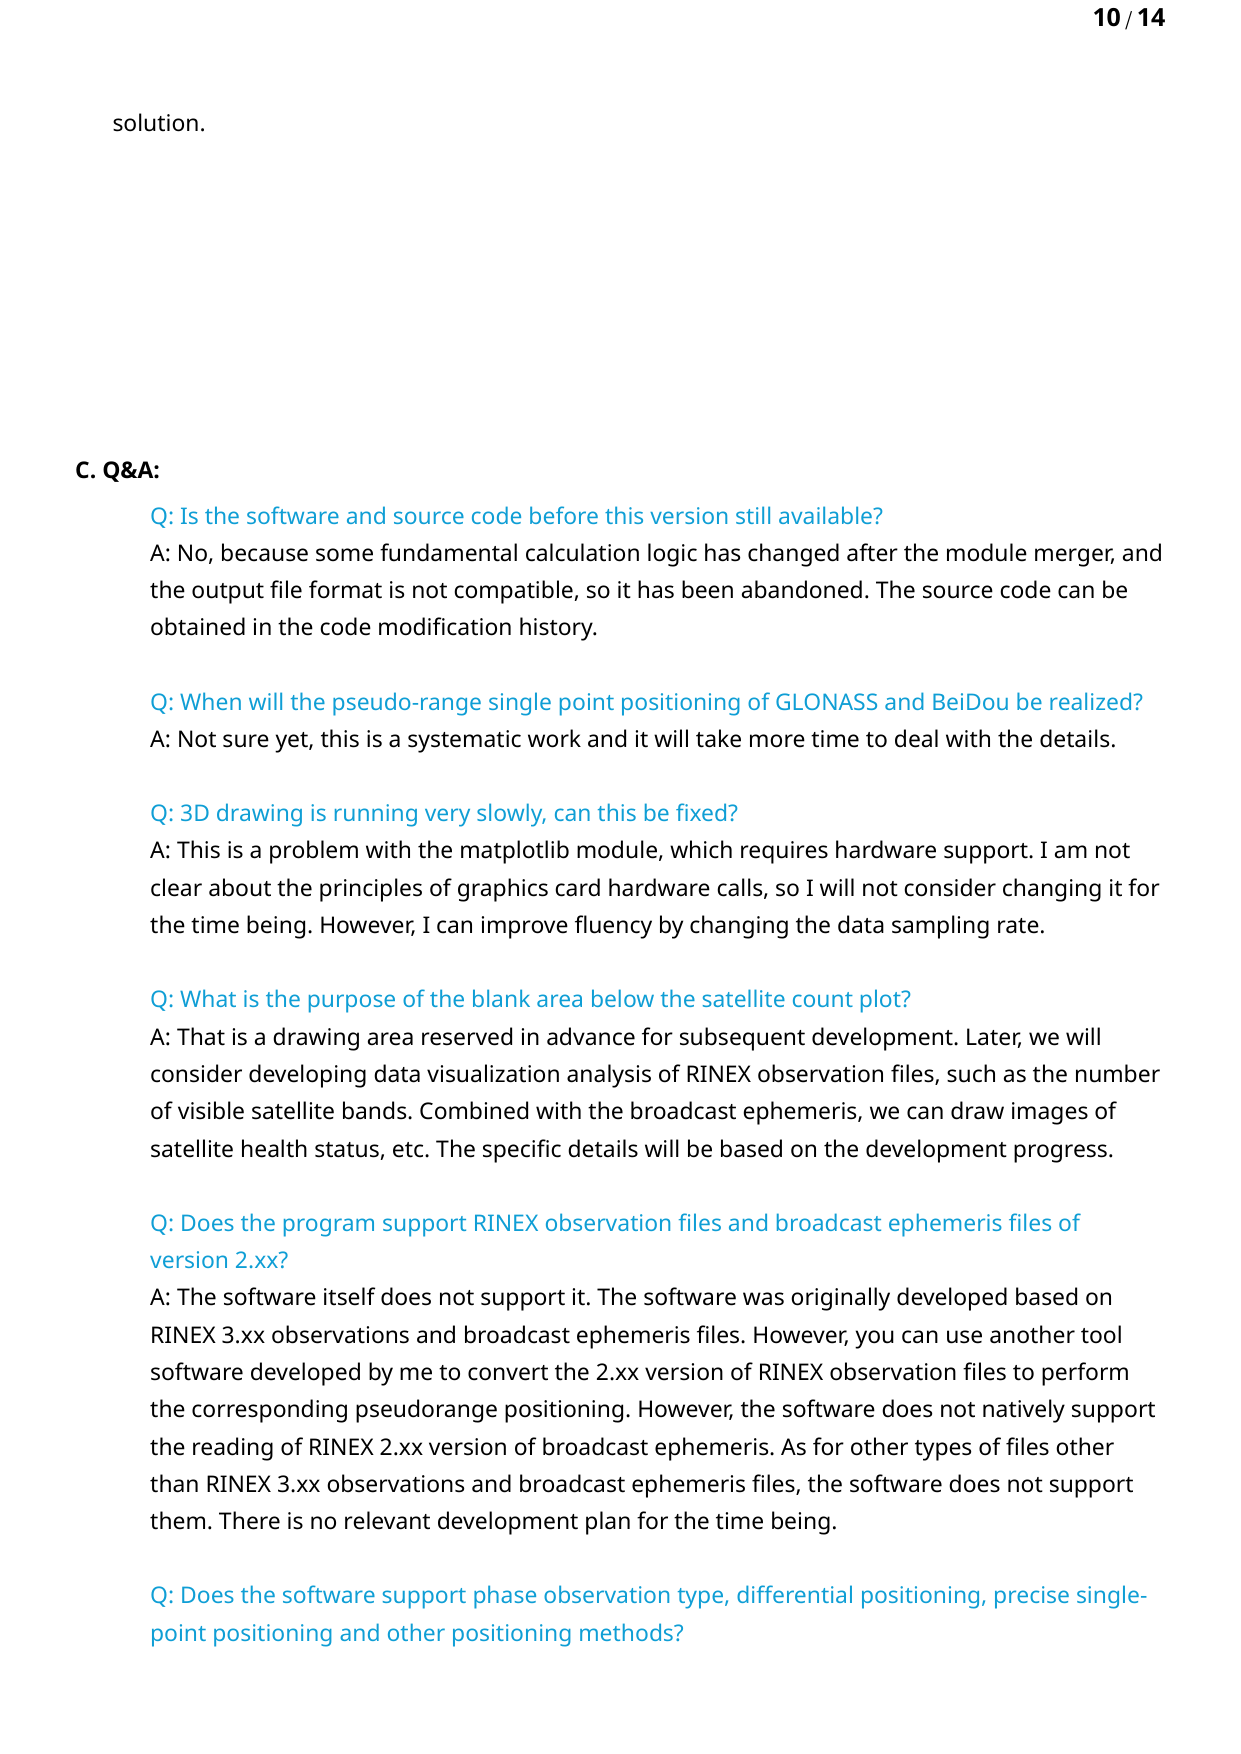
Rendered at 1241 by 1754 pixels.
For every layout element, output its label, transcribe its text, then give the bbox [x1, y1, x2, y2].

list A: Not sure yet, this is a systematic work and it will take more time to deal with the details. [150, 722, 1165, 755]
list Q: What is the purpose of the blank area below the satellite count plot? [150, 983, 1165, 1015]
list Q: When will the pseudo-range single point positioning of GLONASS and BeiDou be realized? [150, 685, 1165, 718]
subtitle C. Q&A: [75, 453, 1165, 486]
list A: That is a drawing area reserved in advance for subsequent development. Later, we will consider developing data visualization analysis of RINEX observation files, such as the number of visible satellite bands. Combined with the broadcast ephemeris, we can draw images of satellite health status, etc. The specific details will be based on the development progress. [150, 1020, 1165, 1164]
list A: This is a problem with the matplotlib module, which requires hardware support. I am not clear about the principles of graphics card hardware calls, so I will not consider changing it for the time being. However, I can improve fluency by changing the data sampling rate. [150, 834, 1165, 941]
list Q: Does the program support RINEX observation files and broadcast ephemeris files of version 2.xx? [150, 1206, 1165, 1276]
list A: The software itself does not support it. The software was originally developed based on RINEX 3.xx observations and broadcast ephemeris files. However, you can use another tool software developed by me to convert the 2.xx version of RINEX observation files to perform the corresponding pseudorange positioning. However, the software does not natively support the reading of RINEX 2.xx version of broadcast ephemeris. As for other types of files other than RINEX 3.xx observations and broadcast ephemeris files, the software does not support them. There is no relevant development plan for the time being. [150, 1281, 1165, 1537]
list Q: 3D drawing is running very slowly, can this be fixed? [150, 797, 1165, 829]
list A: No, because some fundamental calculation logic has changed after the module merger, and the output file format is not compatible, so it has been abandoned. The source code can be obtained in the code modification history. [150, 536, 1165, 643]
list Q: Does the software support phase observation type, differential positioning, precise single-point positioning and other positioning methods? [150, 1579, 1165, 1649]
list Q: Is the software and source code before this version still available? [150, 499, 1165, 531]
